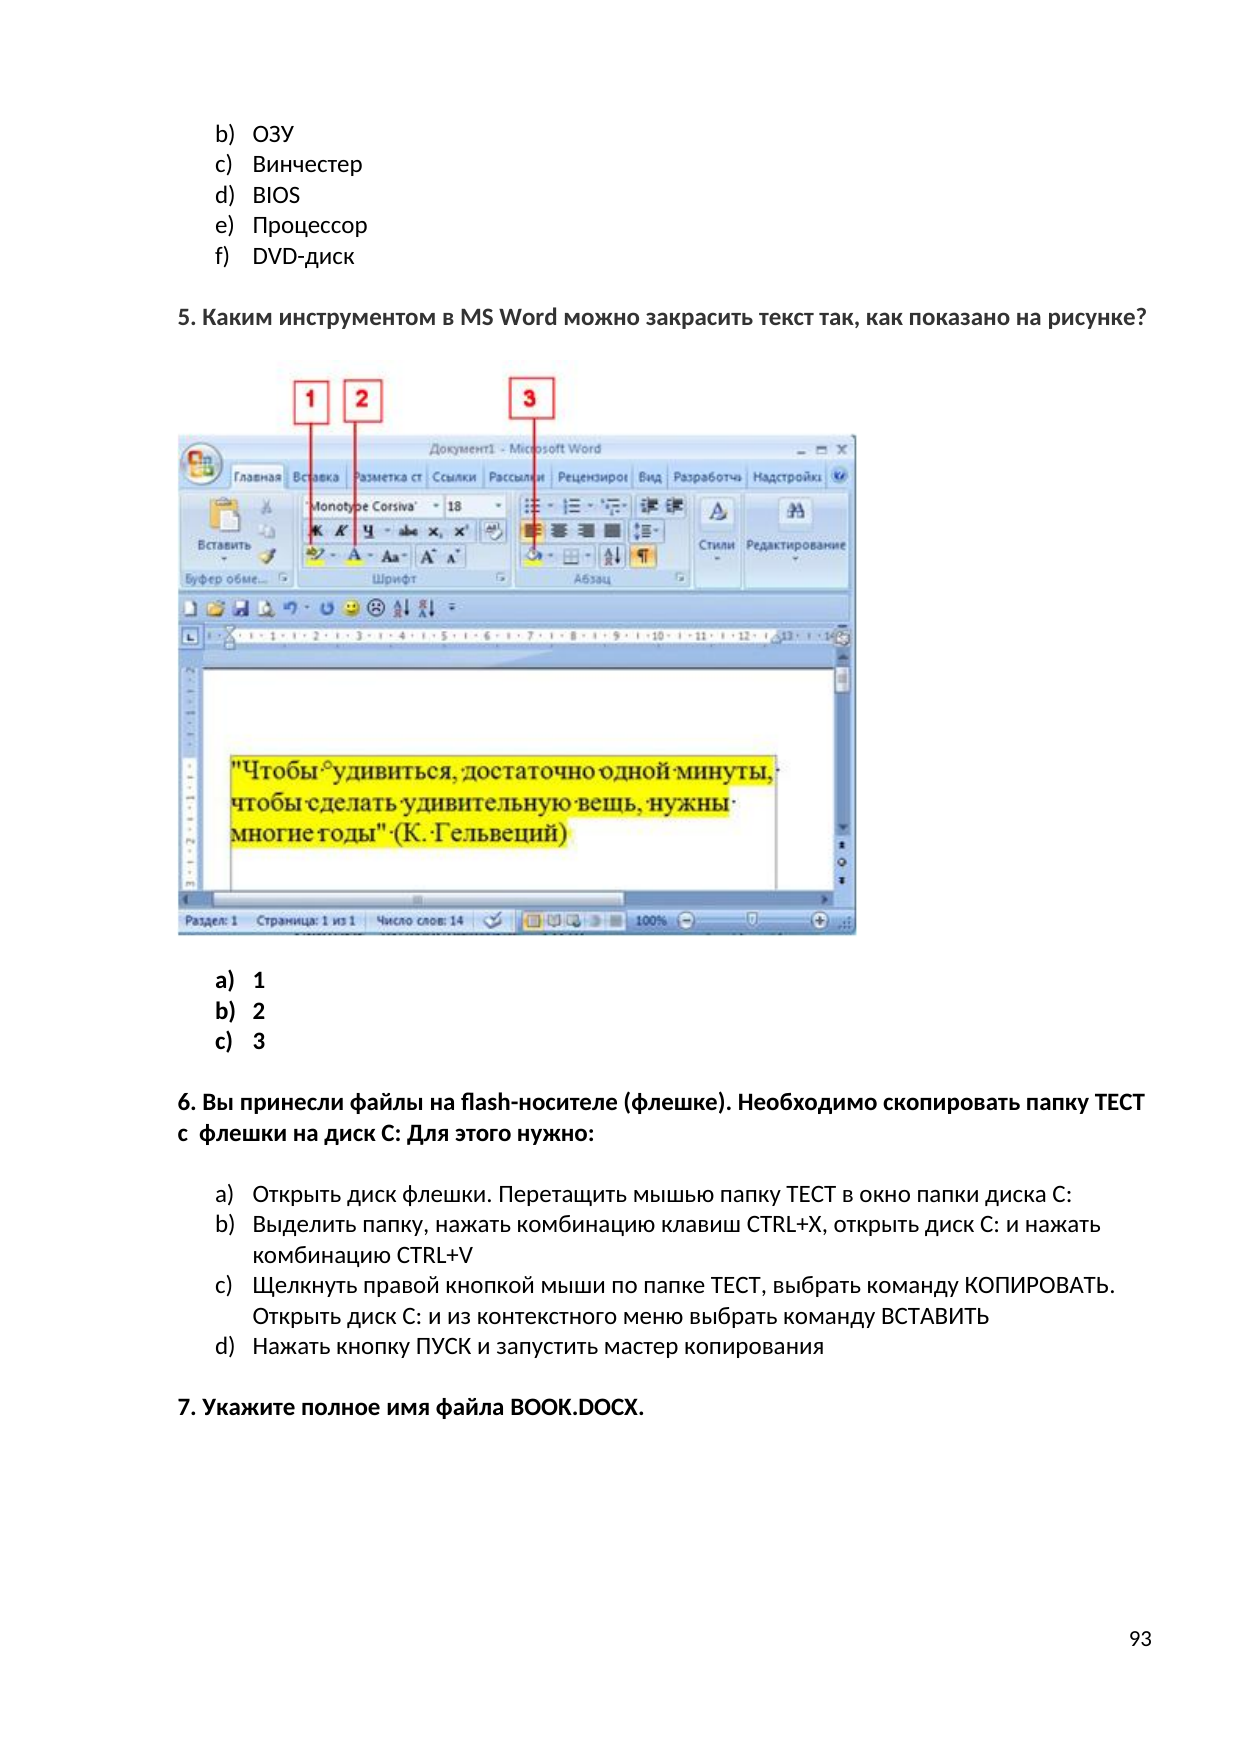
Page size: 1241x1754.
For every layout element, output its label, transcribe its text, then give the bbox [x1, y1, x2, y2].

list Винчестер [215, 149, 1152, 179]
list 2 [215, 995, 1152, 1025]
list 3 [215, 1025, 1152, 1056]
text 6. Вы принесли файлы на flash-носителе (флешке). Необходимо скопировать папку ТЕСТ с флешки на диск C: Для этого нужно: [177, 1086, 1152, 1147]
list Щелкнуть правой кнопкой мыши по папке ТЕСТ, выбрать команду КОПИРОВАТЬ. Открыть диск C: и из контекстного меню выбрать команду ВСТАВИТЬ [215, 1269, 1152, 1331]
list Процессор [215, 210, 1152, 240]
text 7. Укажите полное имя файла BOOK.DOCX. [177, 1392, 1152, 1422]
list Открыть диск флешки. Перетащить мышью папку ТЕСТ в окно папки диска С: [215, 1178, 1152, 1208]
list DVD-диск [215, 240, 1152, 271]
list Выделить папку, нажать комбинацию клавиш CTRL+X, открыть диск C: и нажать комбинацию CTRL+V [215, 1208, 1152, 1269]
list BIOS [215, 179, 1152, 210]
list 1 [215, 964, 1152, 995]
picture [177, 360, 858, 937]
list ОЗУ [215, 118, 1152, 149]
text 5. Каким инструментом в MS Word можно закрасить текст так, как показано на рисунке? [177, 301, 1152, 332]
list Нажать кнопку ПУСК и запустить мастер копирования [215, 1331, 1152, 1361]
